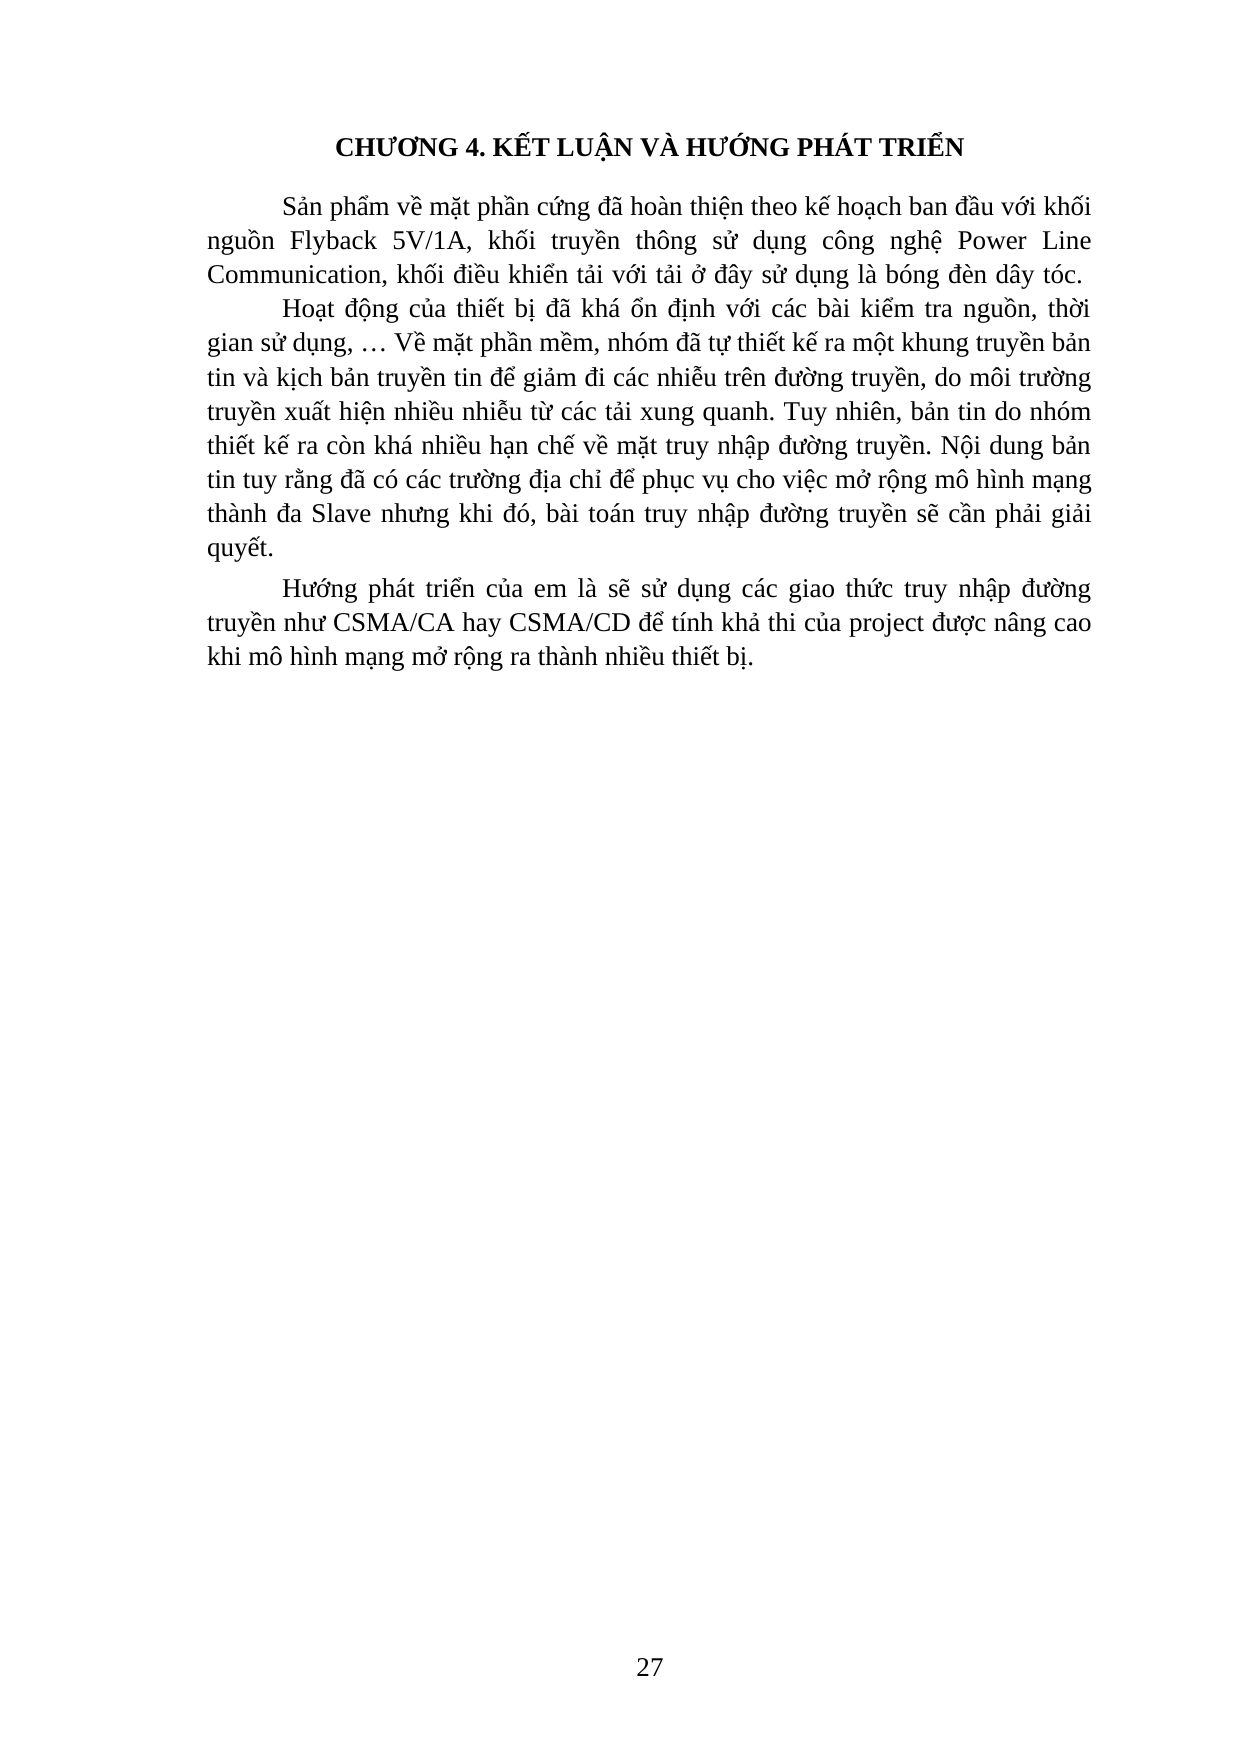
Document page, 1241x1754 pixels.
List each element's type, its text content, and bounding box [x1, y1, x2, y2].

subtitle KẾT LUẬN VÀ HƯỚNG PHÁT TRIỂN [207, 131, 1092, 162]
text Hướng phát triển của em là sẽ sử dụng các giao thức truy nhập đường truyền như CSMA/CA hay CSMA/CD để tính khả thi của project được nâng cao khi mô hình mạng mở rộng ra thành nhiều thiết bị. [207, 572, 1092, 671]
text Sản phẩm về mặt phần cứng đã hoàn thiện theo kế hoạch ban đầu với khối nguồn Flyback 5V/1A, khối truyền thông sử dụng công nghệ Power Line Communication, khối điều khiển tải với tải ở đây sử dụng là bóng đèn dây tóc. Hoạt động của thiết bị đã khá ổn định với các bài kiểm tra nguồn, thời gian sử dụng, … Về mặt phần mềm, nhóm đã tự thiết kế ra một khung truyền bản tin và kịch bản truyền tin để giảm đi các nhiễu trên đường truyền, do môi trường truyền xuất hiện nhiều nhiễu từ các tải xung quanh. Tuy nhiên, bản tin do nhóm thiết kế ra còn khá nhiều hạn chế về mặt truy nhập đường truyền. Nội dung bản tin tuy rằng đã có các trường địa chỉ để phục vụ cho việc mở rộng mô hình mạng thành đa Slave nhưng khi đó, bài toán truy nhập đường truyền sẽ cần phải giải quyết. [207, 190, 1092, 563]
